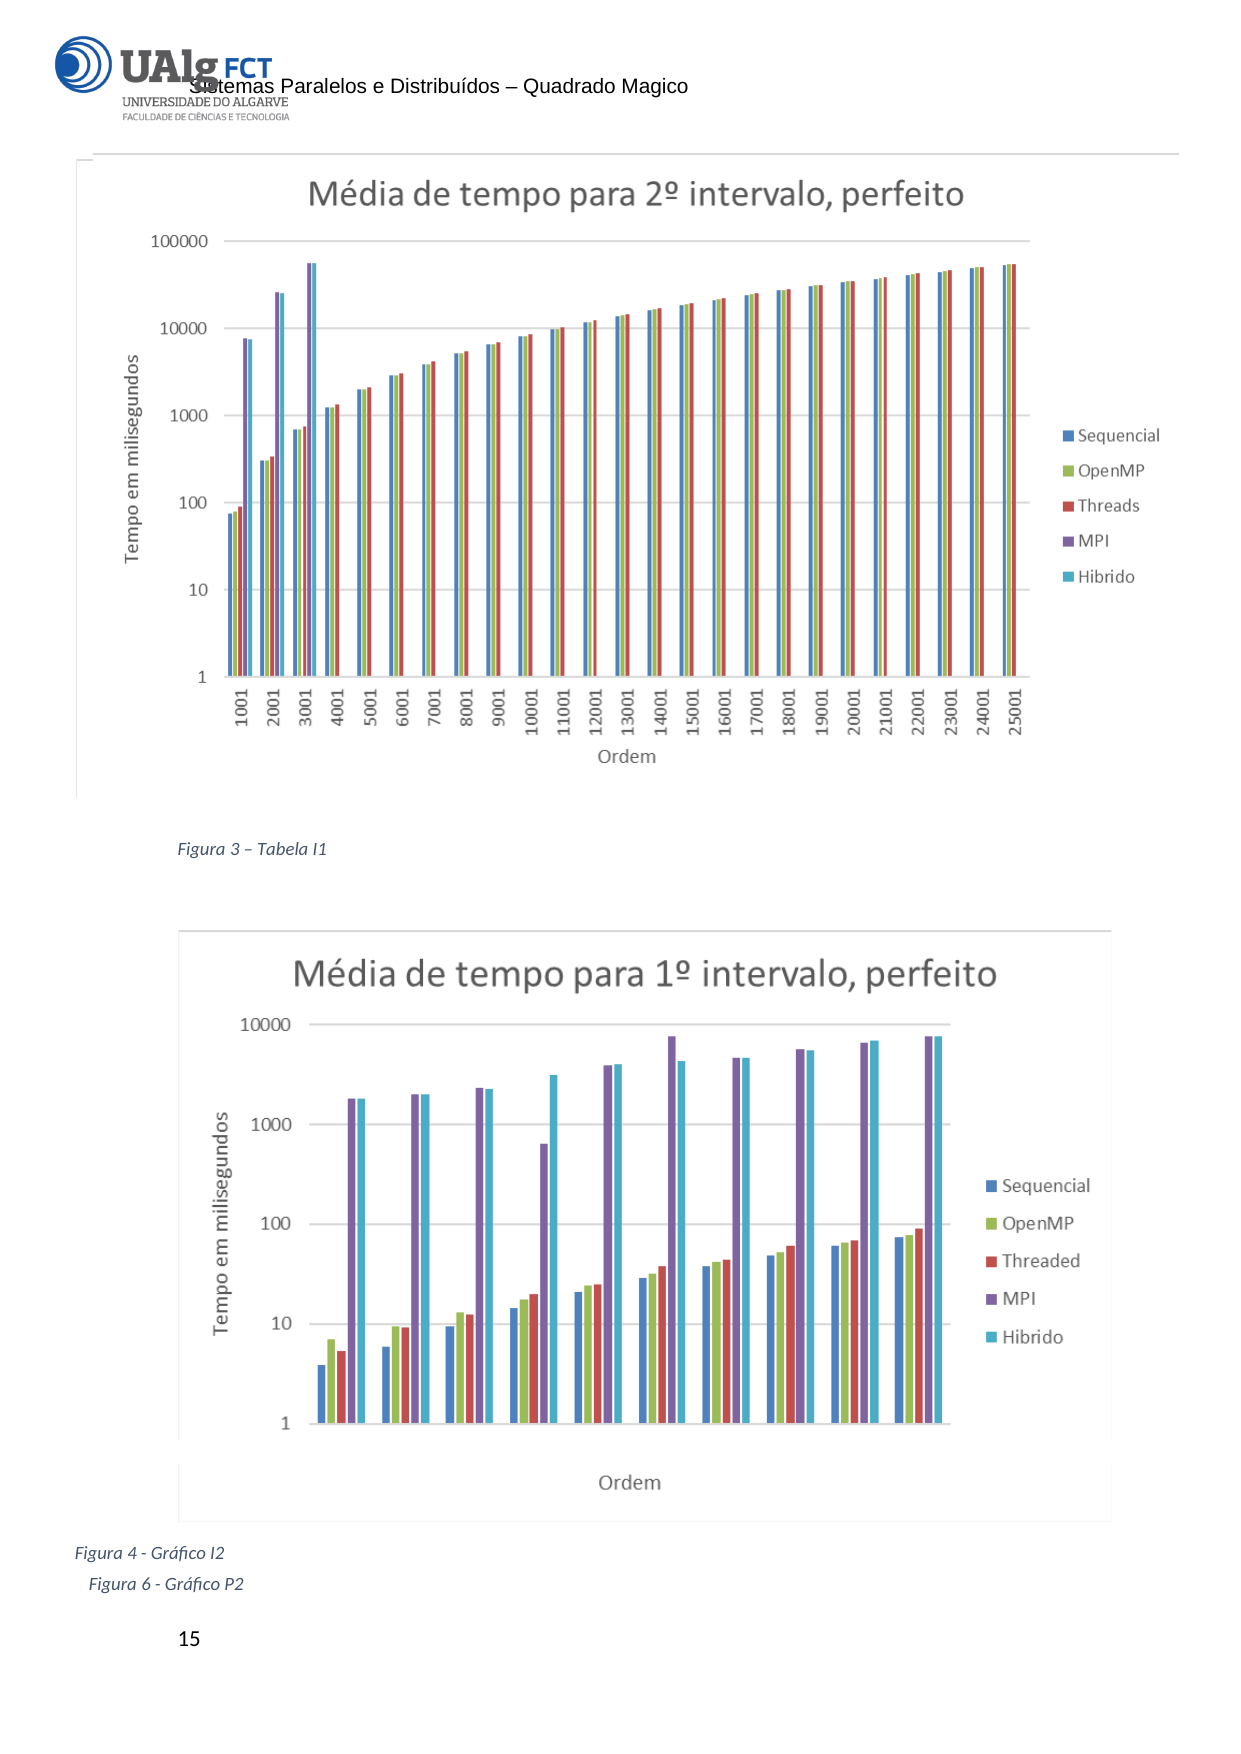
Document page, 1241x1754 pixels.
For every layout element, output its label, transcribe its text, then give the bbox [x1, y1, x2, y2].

picture [46, 27, 300, 126]
picture [177, 1464, 1112, 1521]
picture [75, 153, 1178, 797]
picture [177, 930, 1112, 1440]
